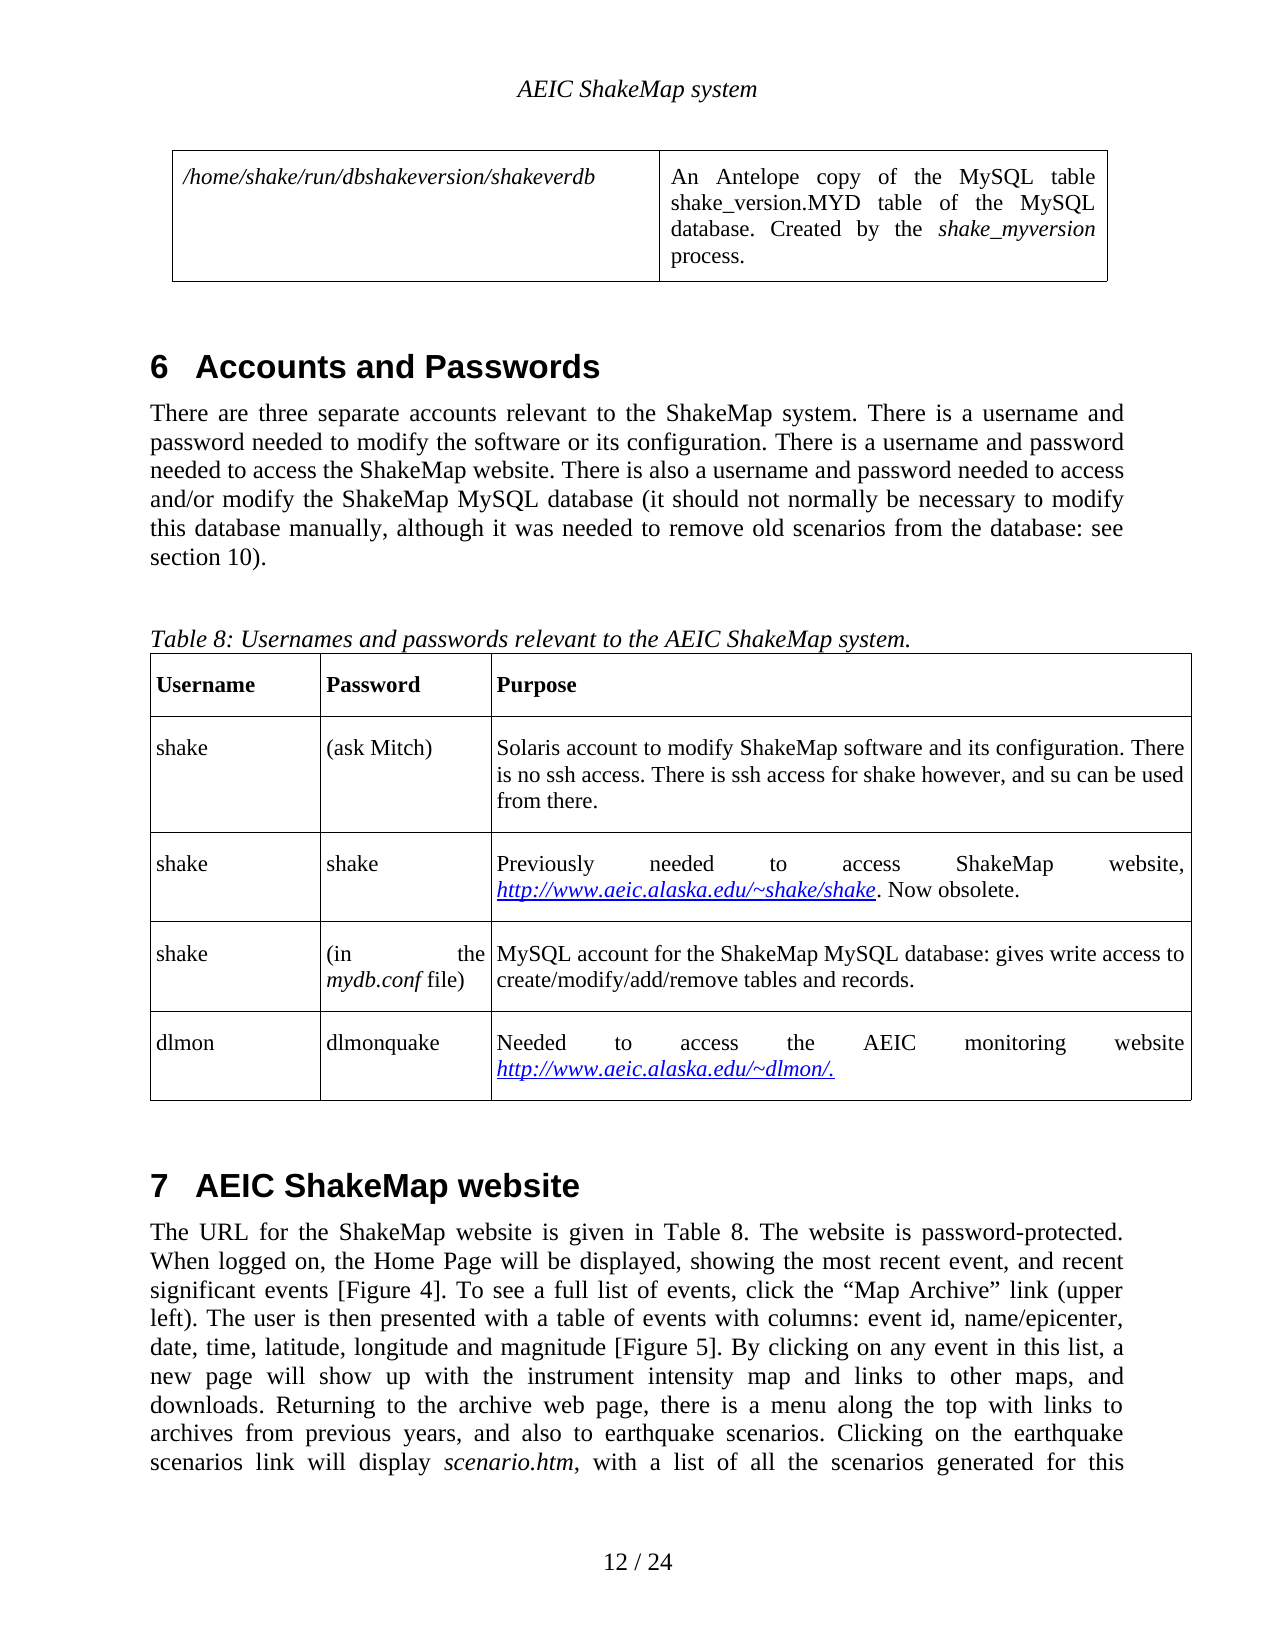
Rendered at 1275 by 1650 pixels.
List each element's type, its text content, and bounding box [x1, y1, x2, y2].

table_cell shake [151, 717, 320, 832]
table_cell Solaris account to modify ShakeMap software and its configuration. There is no ssh access. There is ssh access for shake however, and su can be used from there. [492, 717, 1191, 832]
table_cell dlmonquake [321, 1012, 491, 1100]
table_cell Needed to access the AEIC monitoring website http://www.aeic.alaska.edu/~dlmon/. [492, 1012, 1191, 1100]
table_cell MySQL account for the ShakeMap MySQL database: gives write access to create/modify/add/remove tables and records. [492, 922, 1191, 1011]
table_cell shake [151, 833, 320, 921]
table_cell (in the mydb.conf file) [321, 922, 491, 1011]
table_header Password [321, 654, 491, 716]
table_header Purpose [492, 654, 1191, 716]
table_cell Previously needed to access ShakeMap website, http://www.aeic.alaska.edu/~shake/shake. Now obsolete. [492, 833, 1191, 921]
table_cell /home/shake/run/dbshakeversion/shakeverdb [173, 151, 659, 281]
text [150, 1217, 1125, 1476]
subtitle AEIC ShakeMap website [150, 1166, 1125, 1205]
table_cell An Antelope copy of the MySQL table shake_version.MYD table of the MySQL database. Created by the shake_myversion process. [660, 151, 1107, 281]
text Table 8: Usernames and passwords relevant to the AEIC ShakeMap system. [150, 624, 1125, 653]
table_cell dlmon [151, 1012, 320, 1100]
table_cell (ask Mitch) [321, 717, 491, 832]
table_cell shake [151, 922, 320, 1011]
table_cell shake [321, 833, 491, 921]
table_header Username [151, 654, 320, 716]
text There are three separate accounts relevant to the ShakeMap system. There is a username and password needed to modify the software or its configuration. There is a username and password needed to access the ShakeMap website. There is also a username and password needed to access and/or modify the ShakeMap MySQL database (it should not normally be necessary to modify this database manually, although it was needed to remove old scenarios from the database: see section 10). [150, 398, 1125, 571]
subtitle Accounts and Passwords [150, 347, 1125, 386]
